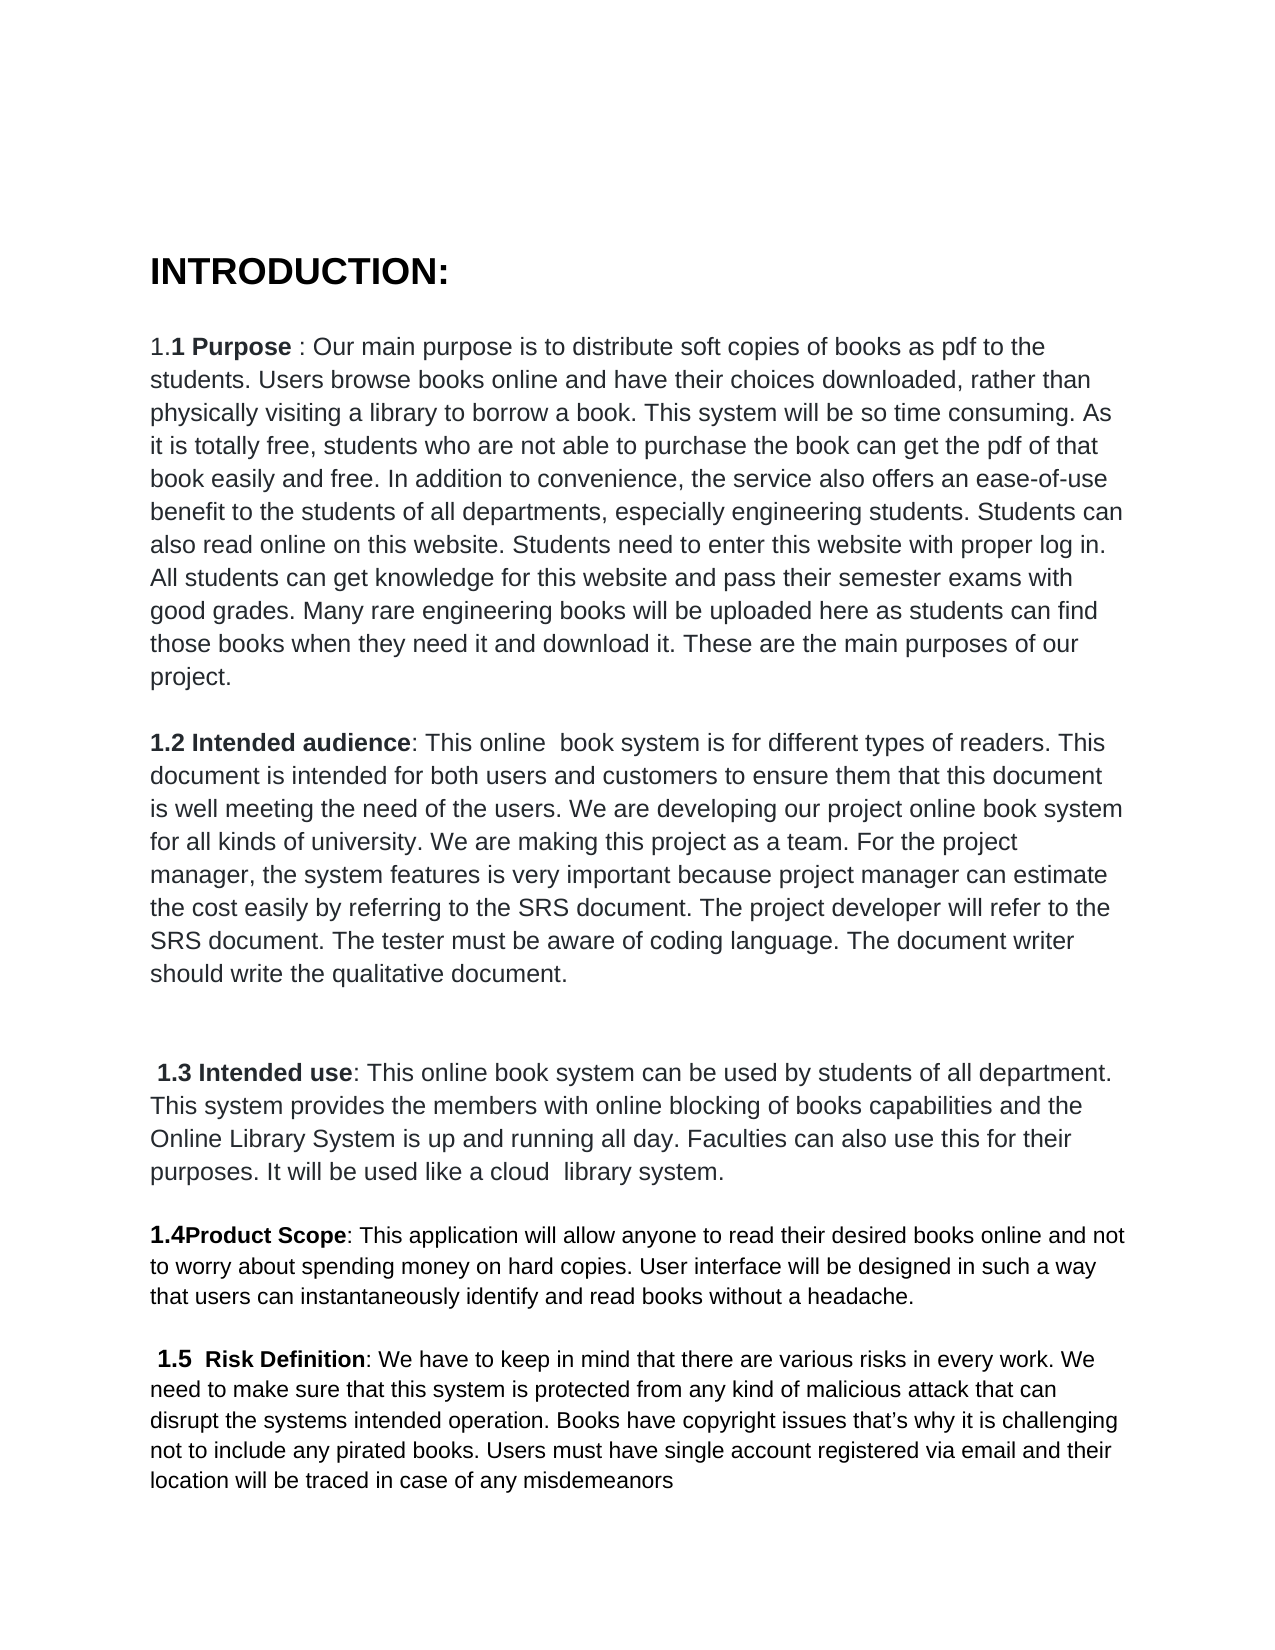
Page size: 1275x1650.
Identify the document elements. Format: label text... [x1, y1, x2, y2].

text INTRODUCTION: [150, 249, 1125, 292]
text 1.1 Purpose : Our main purpose is to distribute soft copies of books as pdf to the students. Users browse books online and have their choices downloaded, rather than physically visiting a library to borrow a book. This system will be so time consuming. As it is totally free, students who are not able to purchase the book can get the pdf of that book easily and free. In addition to convenience, the service also offers an ease-of-use benefit to the students of all departments, especially engineering students. Students can also read online on this website. Students need to enter this website with proper log in. All students can get knowledge for this website and pass their semester exams with good grades. Many rare engineering books will be uploaded here as students can find those books when they need it and download it. These are the main purposes of our project. [150, 332, 1125, 691]
text 1.5 Risk Definition: We have to keep in mind that there are various risks in every work. We need to make sure that this system is protected from any kind of malicious attack that can disrupt the systems intended operation. Books have copyright issues that’s why it is challenging not to include any pirated books. Users must have single account registered via email and their location will be traced in case of any misdemeanors [150, 1344, 1125, 1493]
text 1.3 Intended use: This online book system can be used by students of all department. This system provides the members with online blocking of books capabilities and the Online Library System is up and running all day. Faculties can also use this for their purposes. It will be used like a cloud library system. [150, 1058, 1125, 1186]
text 1.2 Intended audience: This online book system is for different types of readers. This document is intended for both users and customers to ensure them that this document is well meeting the need of the users. We are developing our project online book system for all kinds of university. We are making this project as a team. For the project manager, the system features is very important because project manager can estimate the cost easily by referring to the SRS document. The project developer will refer to the SRS document. The tester must be aware of coding language. The document writer should write the qualitative document. [150, 728, 1125, 988]
text 1.4Product Scope: This application will allow anyone to read their desired books online and not to worry about spending money on hard copies. User interface will be designed in such a way that users can instantaneously identify and read books without a headache. [150, 1221, 1125, 1310]
